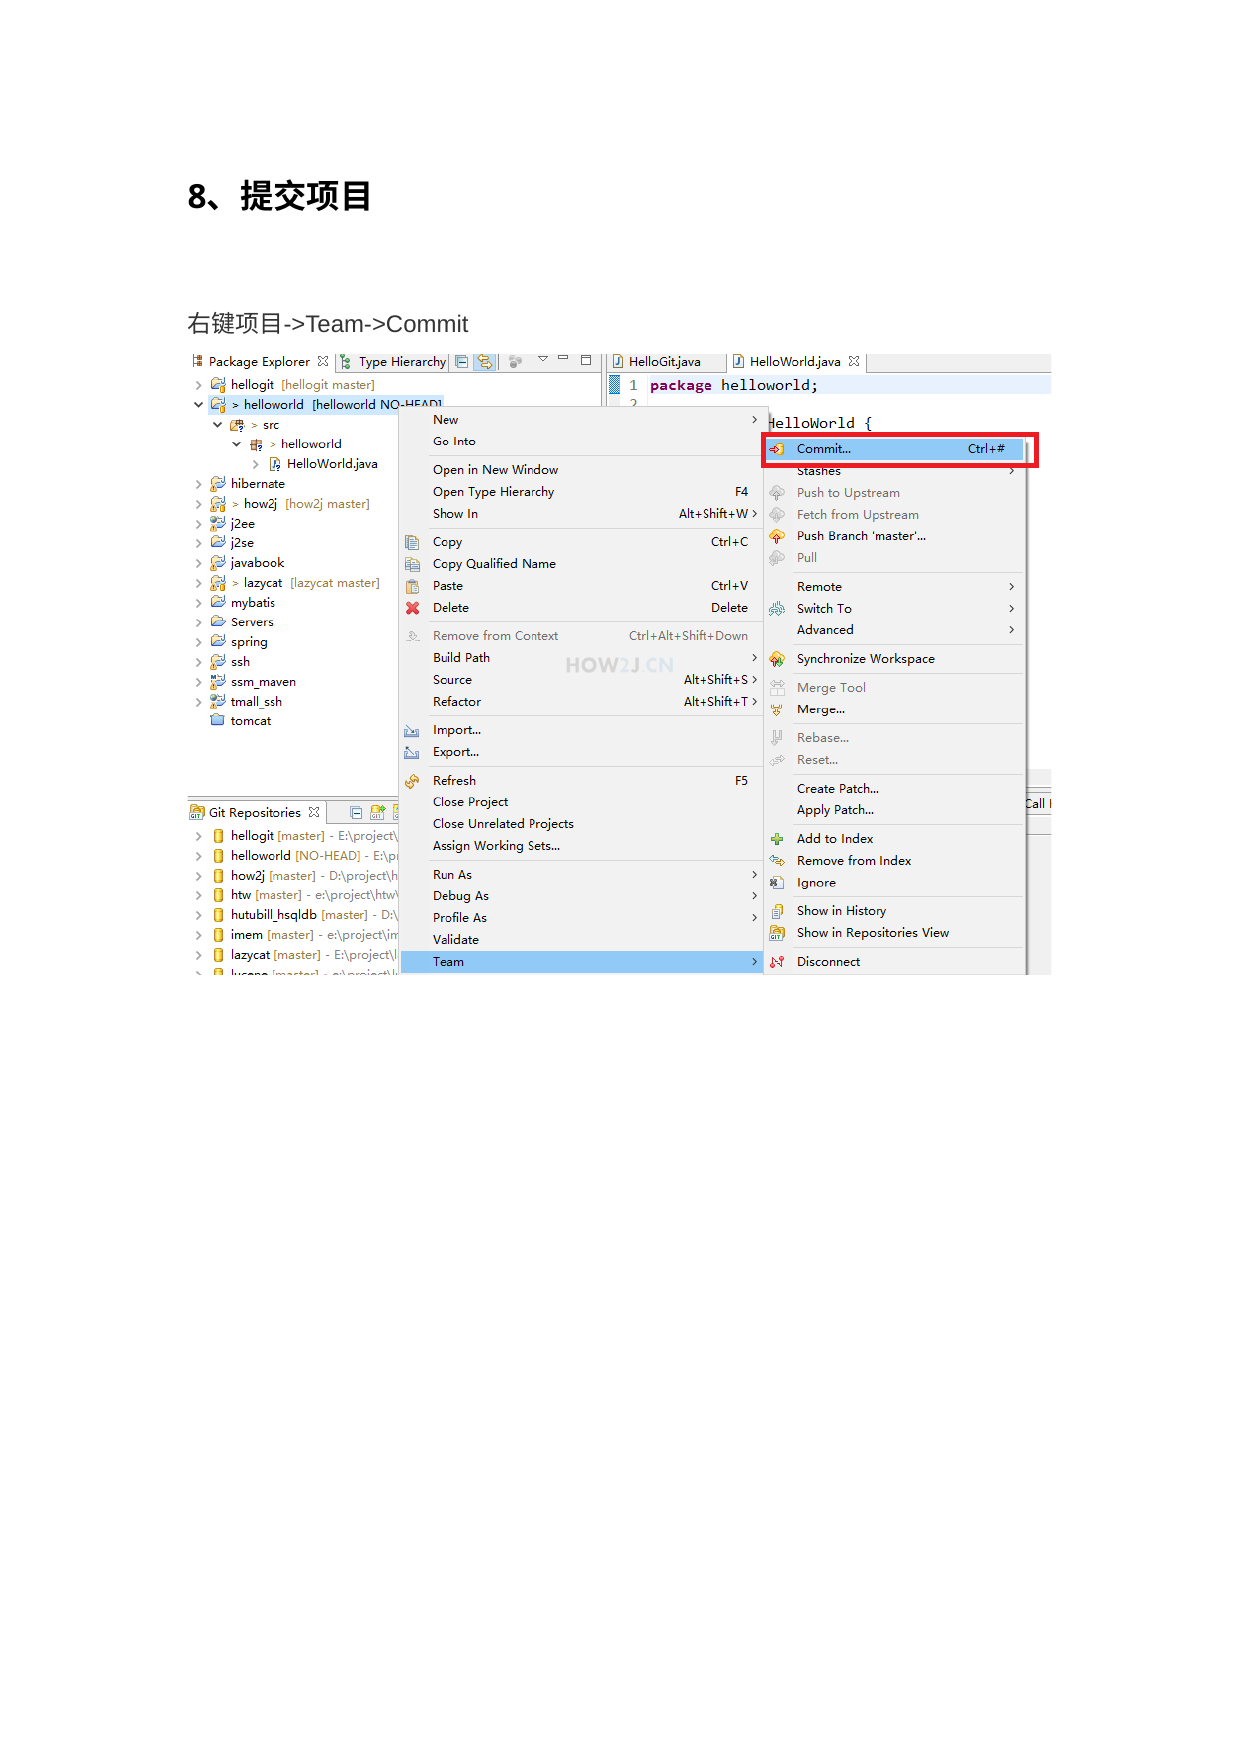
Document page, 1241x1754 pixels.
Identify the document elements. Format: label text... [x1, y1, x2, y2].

text 右键项目->Team->Commit [187, 289, 1053, 354]
subtitle 8、提交项目 [187, 162, 1053, 227]
picture [187, 354, 1052, 975]
